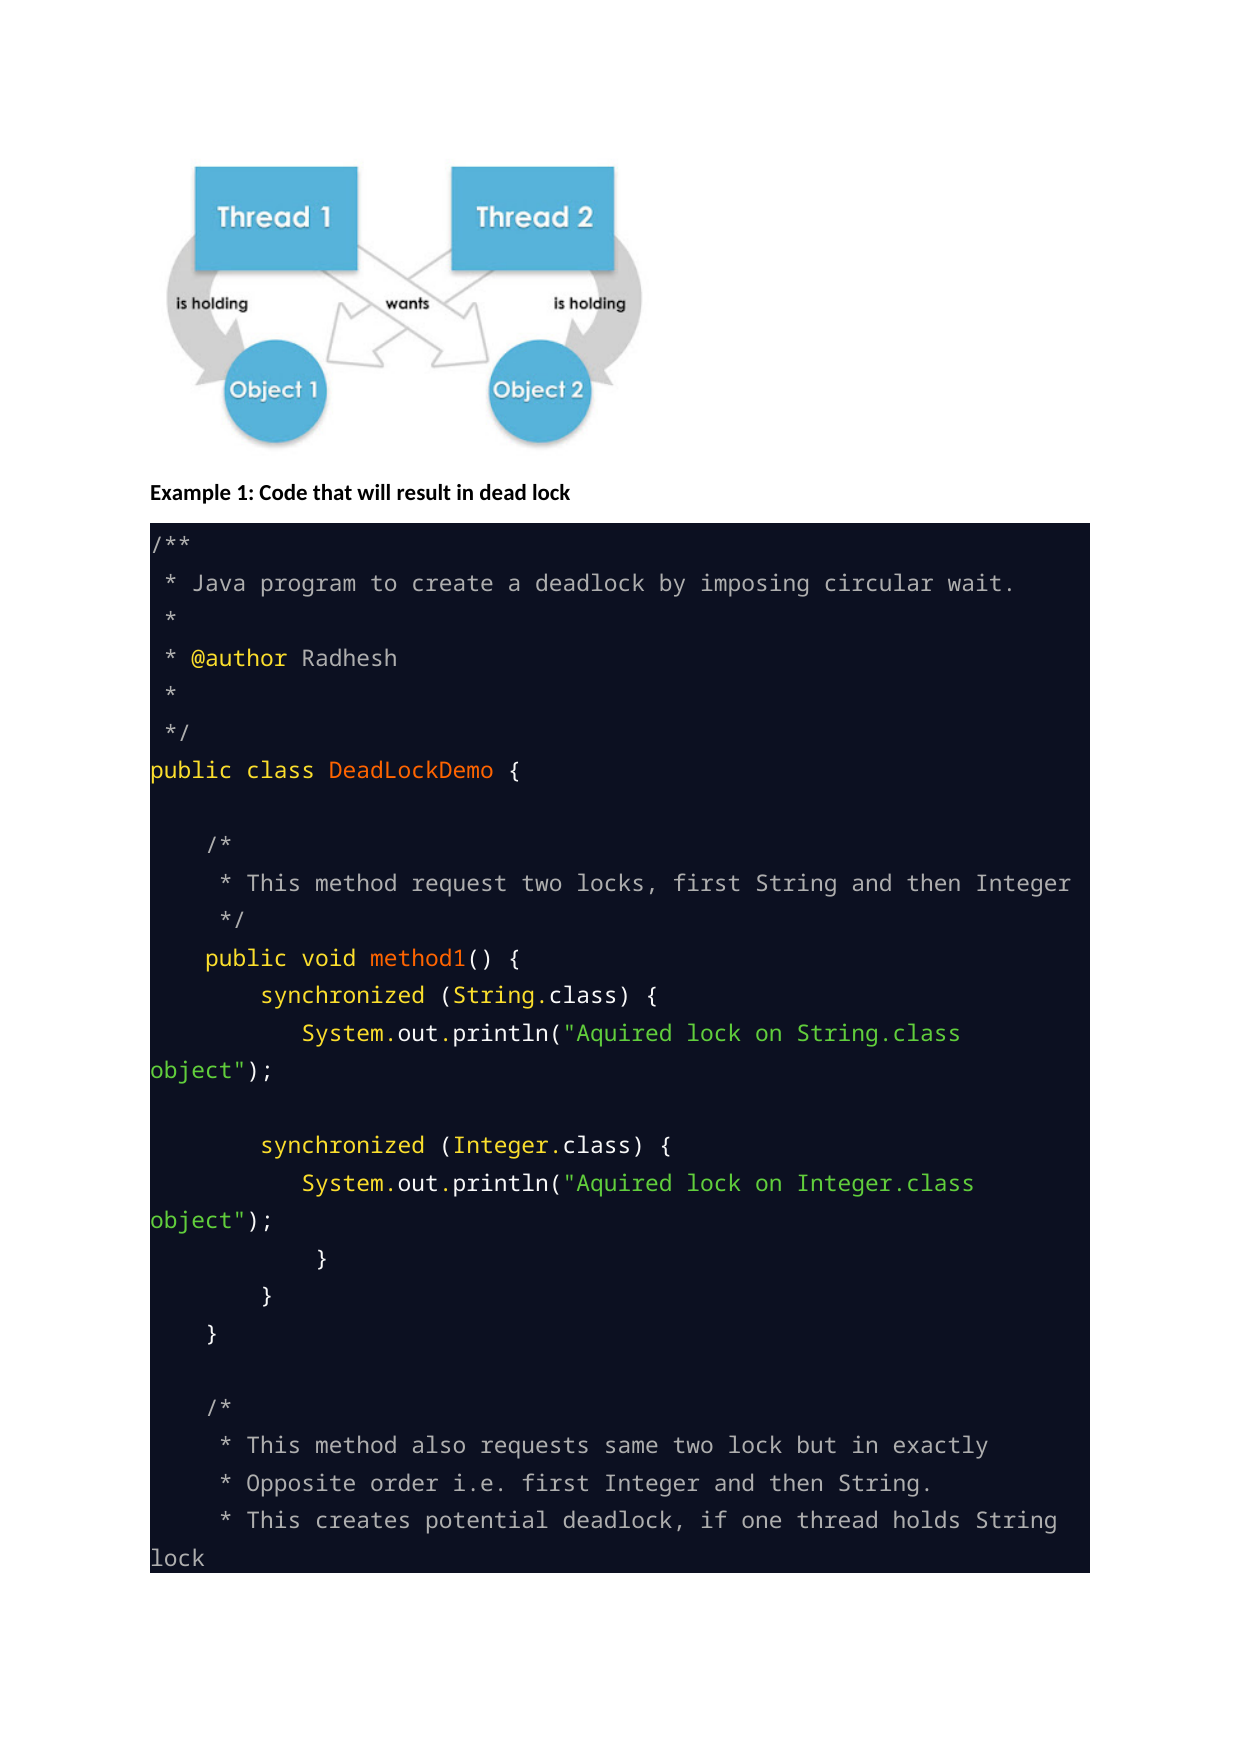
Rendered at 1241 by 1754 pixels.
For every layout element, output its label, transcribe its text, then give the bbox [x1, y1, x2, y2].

text } [150, 1273, 1090, 1310]
text * This method request two locks, first String and then Integer [150, 860, 1090, 898]
text Example 1: Code that will result in dead lock [150, 478, 1090, 506]
text public void method1() { [150, 935, 1090, 973]
picture [150, 150, 659, 462]
text } [150, 1310, 1090, 1348]
text /* [150, 1385, 1090, 1423]
text */ [150, 710, 1090, 748]
text System.out.println("Aquired lock on Integer.class object"); [150, 1160, 1090, 1235]
text System.out.println("Aquired lock on String.class object"); [150, 1010, 1090, 1085]
text * @author Radhesh [150, 635, 1090, 673]
text * Opposite order i.e. first Integer and then String. [150, 1460, 1090, 1498]
text synchronized (Integer.class) { [150, 1123, 1090, 1160]
text } [150, 1235, 1090, 1273]
text * This creates potential deadlock, if one thread holds String lock [150, 1498, 1090, 1573]
text * [150, 673, 1090, 710]
text */ [150, 898, 1090, 935]
text synchronized (String.class) { [150, 973, 1090, 1010]
text public class DeadLockDemo { [150, 748, 1090, 785]
text /* [150, 823, 1090, 860]
text * Java program to create a deadlock by imposing circular wait. [150, 560, 1090, 598]
text * [150, 598, 1090, 635]
text /** [150, 523, 1090, 560]
text * This method also requests same two lock but in exactly [150, 1423, 1090, 1460]
